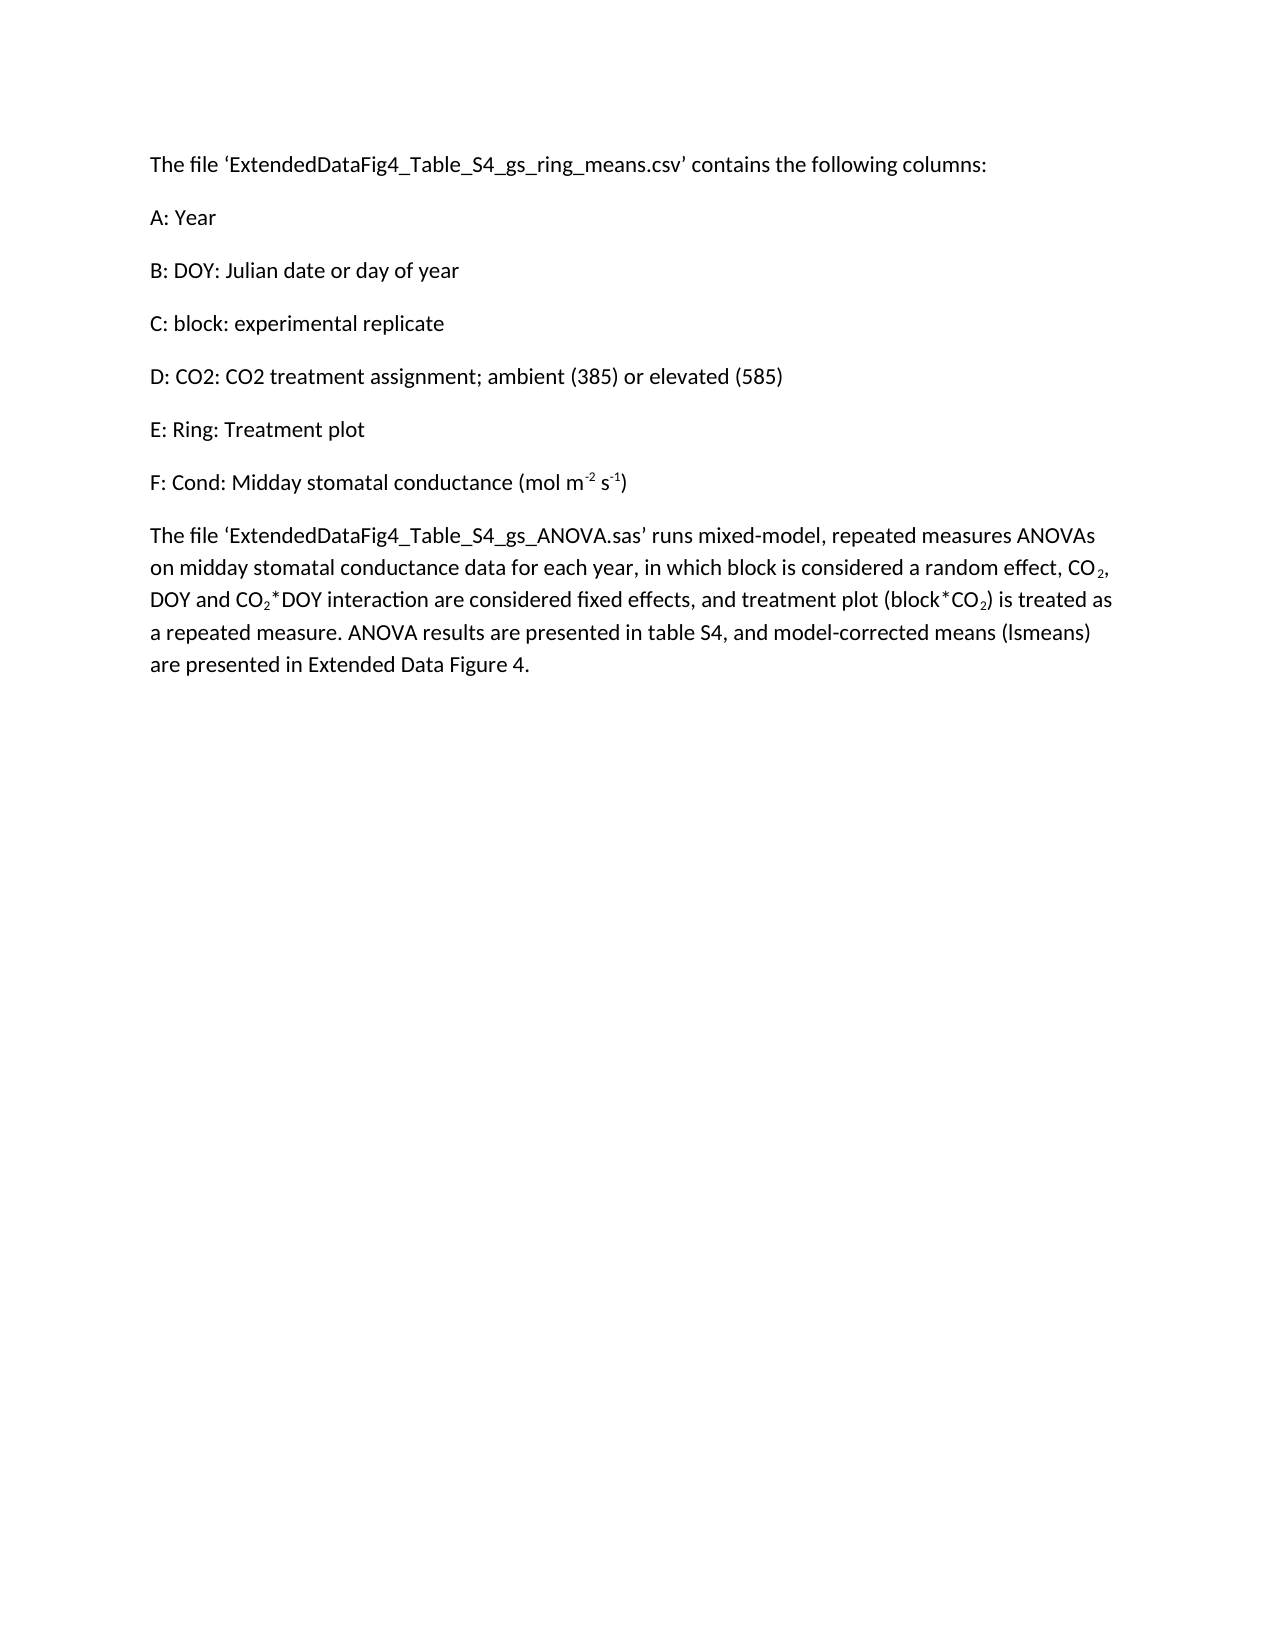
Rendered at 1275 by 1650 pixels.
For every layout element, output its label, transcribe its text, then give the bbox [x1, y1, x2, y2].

text A: Year [150, 203, 1125, 231]
text The file ‘ExtendedDataFig4_Table_S4_gs_ring_means.csv’ contains the following columns: [150, 150, 1125, 178]
text C: block: experimental replicate [150, 309, 1125, 337]
text F: Cond: Midday stomatal conductance (mol m-2 s-1) [150, 468, 1125, 496]
text B: DOY: Julian date or day of year [150, 256, 1125, 284]
text E: Ring: Treatment plot [150, 415, 1125, 443]
text The file ‘ExtendedDataFig4_Table_S4_gs_ANOVA.sas’ runs mixed-model, repeated measures ANOVAs on midday stomatal conductance data for each year, in which block is considered a random effect, CO2, DOY and CO2*DOY interaction are considered fixed effects, and treatment plot (block*CO2) is treated as a repeated measure. ANOVA results are presented in table S4, and model-corrected means (lsmeans) are presented in Extended Data Figure 4. [150, 521, 1125, 678]
text D: CO2: CO2 treatment assignment; ambient (385) or elevated (585) [150, 362, 1125, 390]
